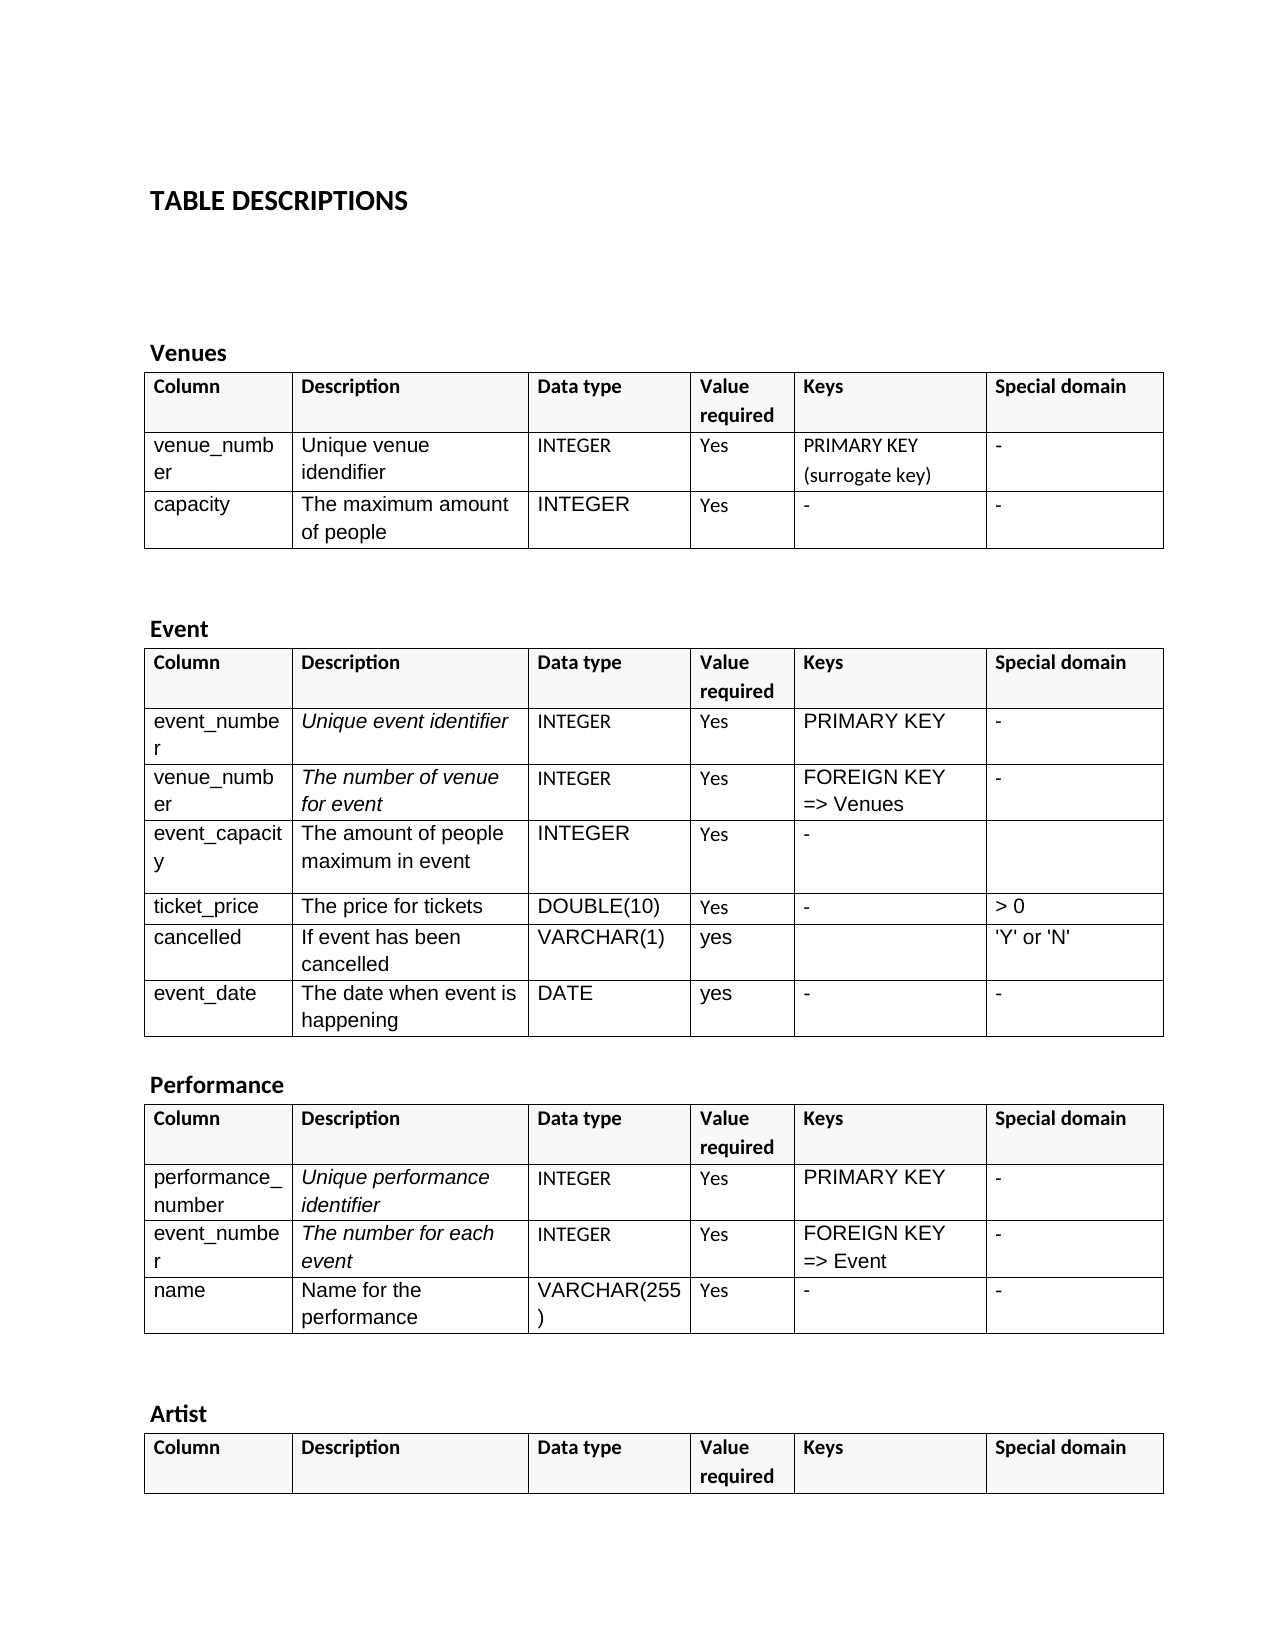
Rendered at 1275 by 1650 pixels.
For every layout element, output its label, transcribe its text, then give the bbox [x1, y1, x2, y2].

text Artist [150, 1398, 1125, 1429]
table_cell INTEGER [529, 1165, 690, 1220]
table_header Keys [795, 649, 986, 707]
table_header Special domain [987, 649, 1163, 707]
table_header Special domain [987, 1434, 1163, 1493]
text Performance [150, 1069, 1125, 1100]
table_cell Yes [691, 1221, 794, 1277]
table_cell The number for each event [293, 1221, 528, 1277]
table_cell The price for tickets [293, 894, 528, 923]
table_cell capacity [145, 492, 292, 547]
table_header Keys [795, 1105, 986, 1164]
table_cell PRIMARY KEY [795, 709, 986, 764]
table_cell PRIMARY KEY (surrogate key) [795, 433, 986, 491]
table_header Special domain [987, 1105, 1163, 1164]
table_cell Name for the performance [293, 1278, 528, 1333]
table_cell - [987, 981, 1163, 1036]
table_cell The date when event is happening [293, 981, 528, 1036]
table_header Column [145, 373, 292, 432]
table_cell yes [691, 981, 794, 1036]
table_cell - [987, 492, 1163, 547]
table_cell event_date [145, 981, 292, 1036]
table_cell - [795, 981, 986, 1036]
table_cell Unique event identifier [293, 709, 528, 764]
table_cell cancelled [145, 925, 292, 980]
table_cell event_number [145, 1221, 292, 1277]
table_cell Yes [691, 1165, 794, 1220]
table_header Special domain [987, 373, 1163, 432]
table_cell ticket_price [145, 894, 292, 923]
table_header Data type [529, 1105, 690, 1164]
table_header Keys [795, 1434, 986, 1493]
table_cell [987, 821, 1163, 893]
table_header Column [145, 1105, 292, 1164]
table_cell Unique performance identifier [293, 1165, 528, 1220]
table_header Description [293, 1105, 528, 1164]
table_cell Yes [691, 765, 794, 820]
table_header Data type [529, 1434, 690, 1493]
table_cell - [987, 1278, 1163, 1333]
table_header Description [293, 1434, 528, 1493]
table_cell PRIMARY KEY [795, 1165, 986, 1220]
table_header Value required [691, 1434, 794, 1493]
text Event [150, 613, 1125, 643]
table_cell INTEGER [529, 433, 690, 491]
table_cell VARCHAR(255) [529, 1278, 690, 1333]
table_cell INTEGER [529, 492, 690, 547]
table_cell - [987, 709, 1163, 764]
table_cell - [795, 821, 986, 893]
table_cell - [987, 1165, 1163, 1220]
table_header Value required [691, 1105, 794, 1164]
table_cell venue_number [145, 765, 292, 820]
table_cell The maximum amount of people [293, 492, 528, 547]
table_cell event_number [145, 709, 292, 764]
table_header Value required [691, 373, 794, 432]
table_cell venue_number [145, 433, 292, 491]
table_header Column [145, 1434, 292, 1493]
table_cell event_capacity [145, 821, 292, 893]
table_cell - [987, 1221, 1163, 1277]
table_cell name [145, 1278, 292, 1333]
table_header Column [145, 649, 292, 707]
table_header Data type [529, 373, 690, 432]
table_cell Yes [691, 1278, 794, 1333]
text TABLE DESCRIPTIONS [150, 182, 1125, 218]
table_cell INTEGER [529, 709, 690, 764]
table_cell The amount of people maximum in event [293, 821, 528, 893]
table_cell Yes [691, 894, 794, 923]
table_cell INTEGER [529, 765, 690, 820]
table_cell FOREIGN KEY => Venues [795, 765, 986, 820]
table_cell - [795, 492, 986, 547]
table_cell FOREIGN KEY => Event [795, 1221, 986, 1277]
table_cell [795, 925, 986, 980]
table_cell Unique venue idendifier [293, 433, 528, 491]
table_header Description [293, 649, 528, 707]
table_cell INTEGER [529, 821, 690, 893]
table_cell VARCHAR(1) [529, 925, 690, 980]
table_cell - [987, 765, 1163, 820]
table_cell DATE [529, 981, 690, 1036]
table_cell INTEGER [529, 1221, 690, 1277]
table_header Value required [691, 649, 794, 707]
table_cell performance_number [145, 1165, 292, 1220]
text Venues [150, 337, 1125, 368]
table_cell DOUBLE(10) [529, 894, 690, 923]
table_header Data type [529, 649, 690, 707]
table_cell - [795, 1278, 986, 1333]
table_cell > 0 [987, 894, 1163, 923]
table_cell Yes [691, 492, 794, 547]
table_cell If event has been cancelled [293, 925, 528, 980]
table_cell yes [691, 925, 794, 980]
table_cell Yes [691, 433, 794, 491]
table_cell - [795, 894, 986, 923]
table_header Description [293, 373, 528, 432]
table_cell 'Y' or 'N' [987, 925, 1163, 980]
table_cell Yes [691, 821, 794, 893]
table_cell Yes [691, 709, 794, 764]
table_cell The number of venue for event [293, 765, 528, 820]
table_header Keys [795, 373, 986, 432]
table_cell - [987, 433, 1163, 491]
